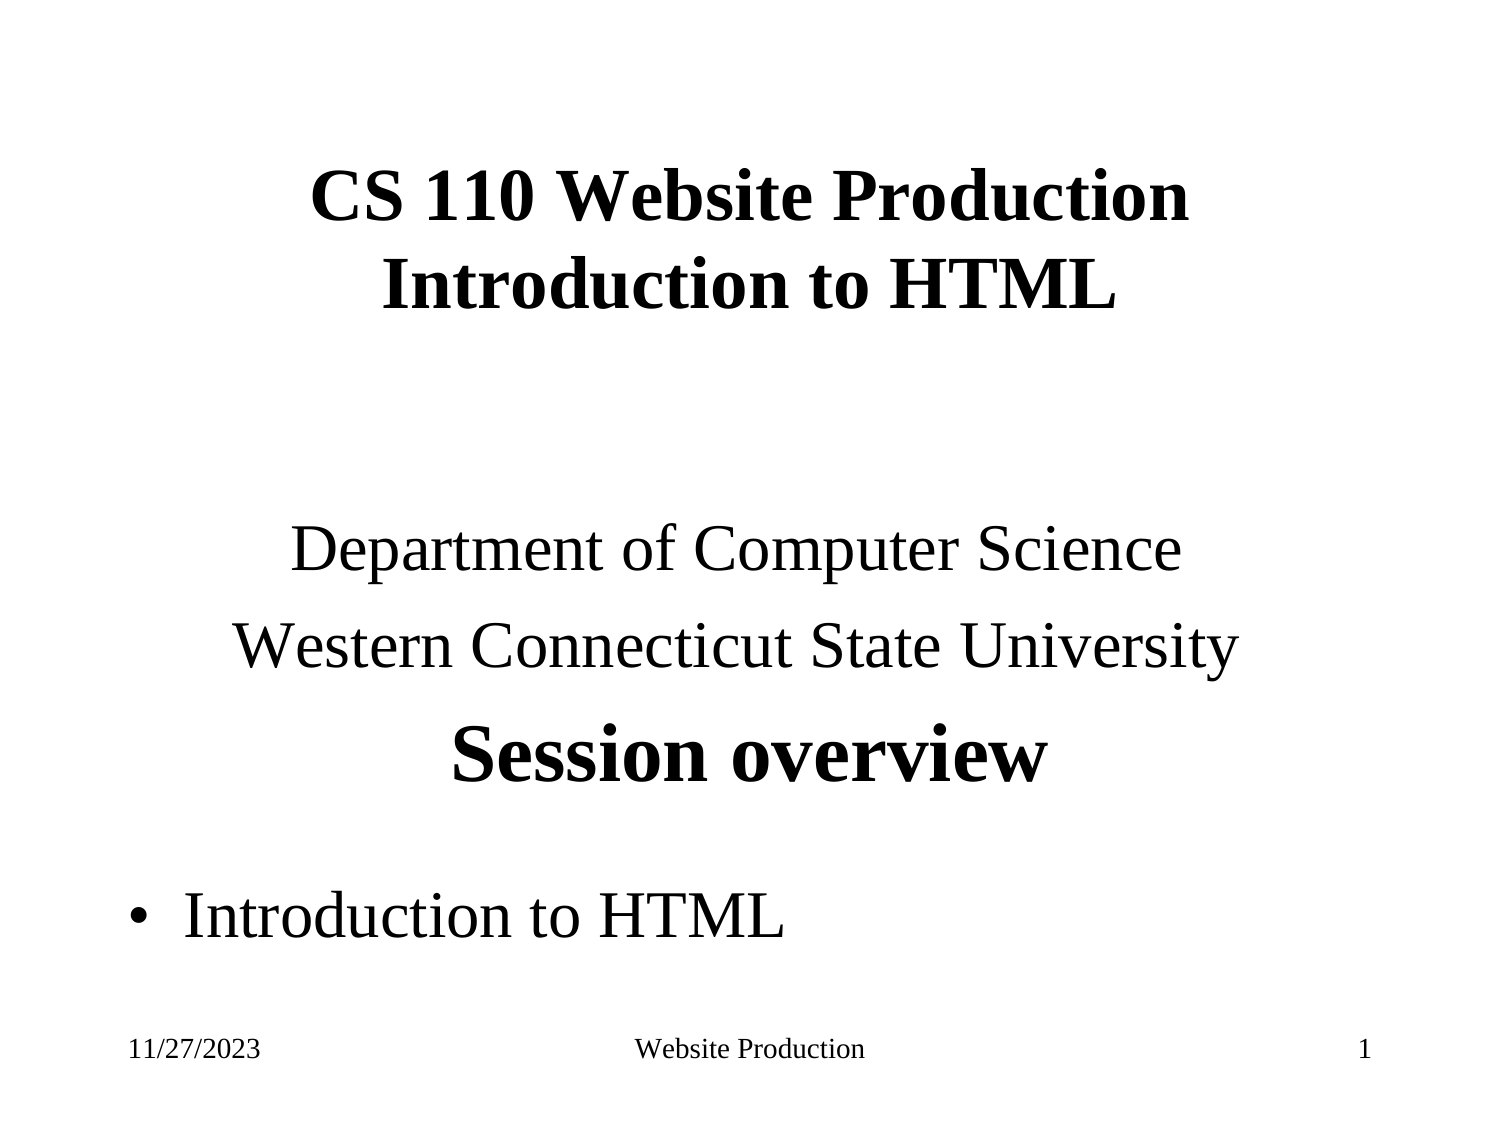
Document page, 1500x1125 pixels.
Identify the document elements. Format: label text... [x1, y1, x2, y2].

text CS 110 Website Production Introduction to HTML [127, 150, 1372, 325]
subtitle Session overview [450, 703, 1372, 799]
text Western Connecticut State University [232, 606, 1268, 682]
text Department of Computer Science [290, 508, 1268, 585]
list Introduction to HTML [127, 876, 1372, 952]
